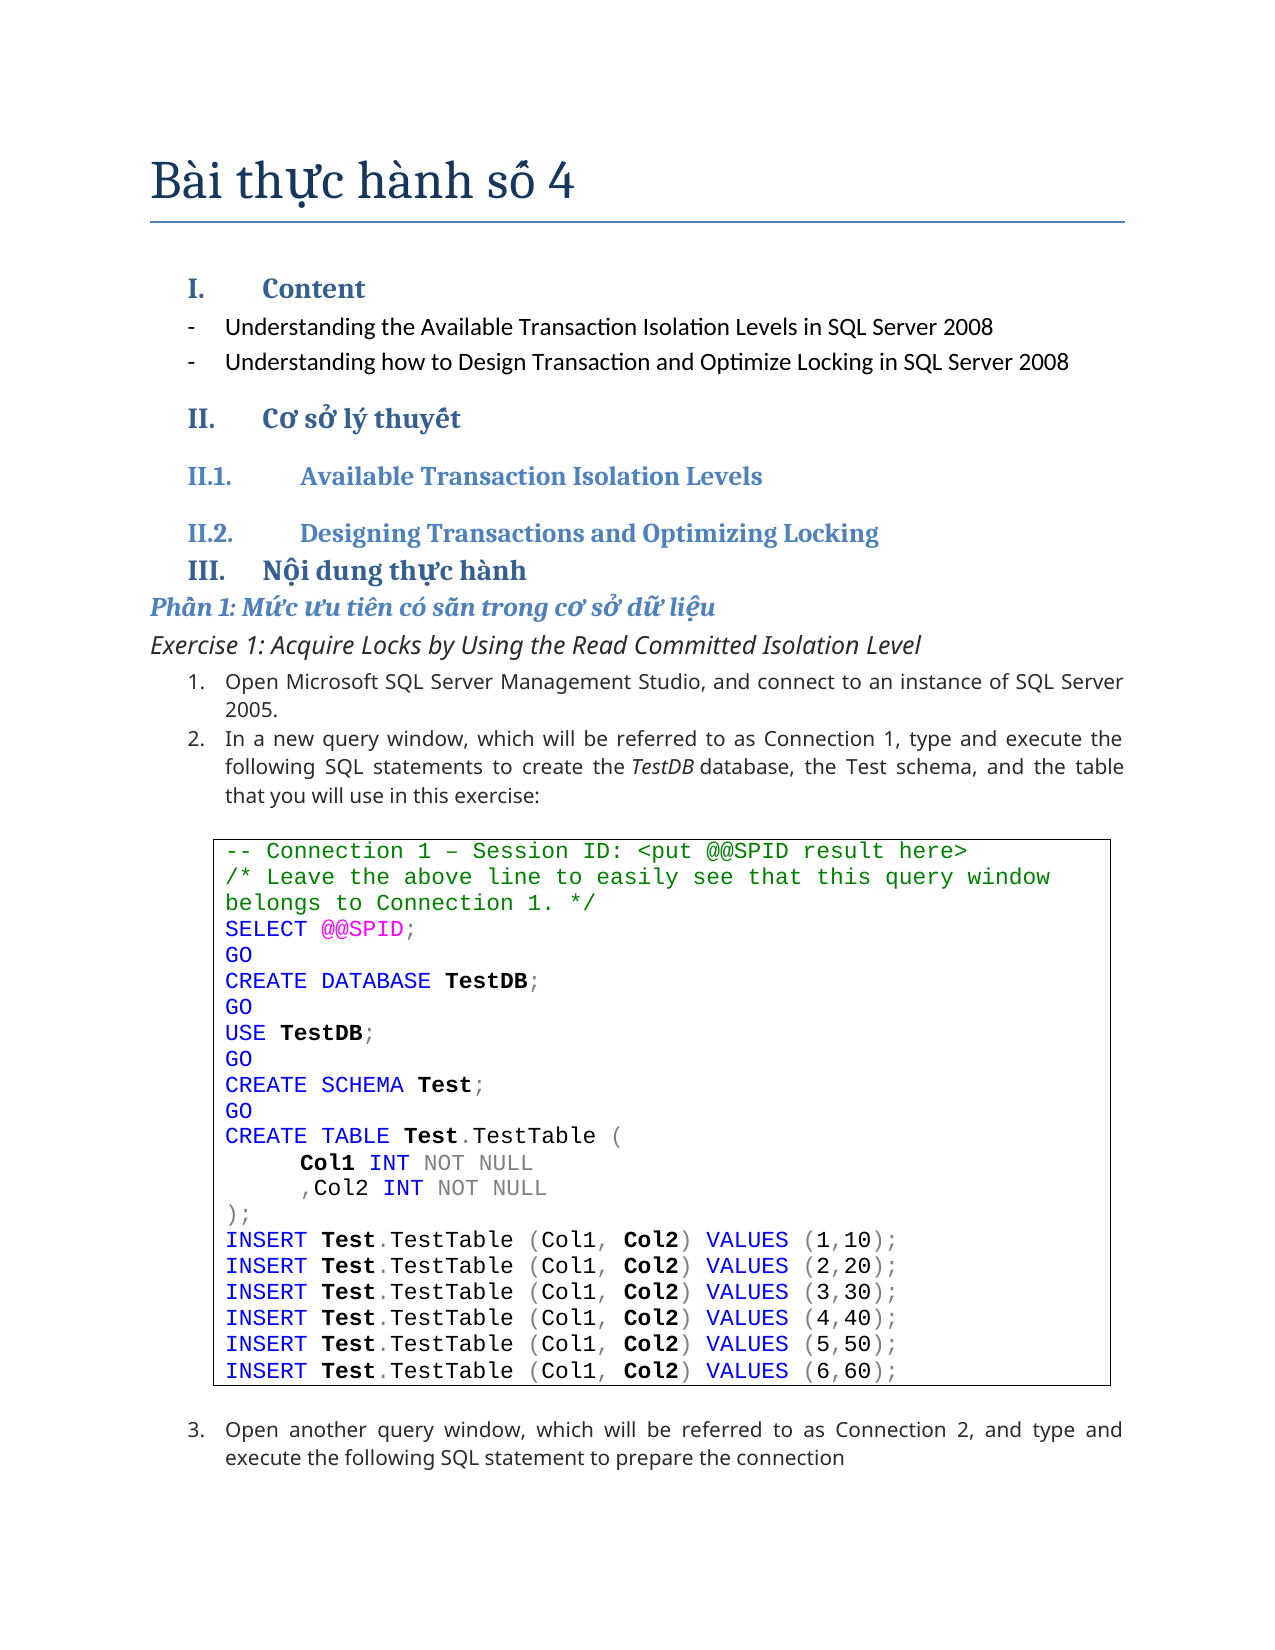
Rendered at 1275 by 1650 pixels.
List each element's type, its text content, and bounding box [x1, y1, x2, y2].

list Open Microsoft SQL Server Management Studio, and connect to an instance of SQL Server 2005. [187, 667, 1125, 724]
table_header -- Connection 1 – Session ID: <put @@SPID result here> /* Leave the above line to easily see that this query window belongs to Connection 1. */ SELECT @@SPID; GO CREATE DATABASE TestDB; GO USE TestDB; GO CREATE SCHEMA Test; GO CREATE TABLE Test.TestTable ( Col1 INT NOT NULL ,Col2 INT NOT NULL ); INSERT Test.TestTable (Col1, Col2) VALUES (1,10); INSERT Test.TestTable (Col1, Col2) VALUES (2,20); INSERT Test.TestTable (Col1, Col2) VALUES (3,30); INSERT Test.TestTable (Col1, Col2) VALUES (4,40); INSERT Test.TestTable (Col1, Col2) VALUES (5,50); INSERT Test.TestTable (Col1, Col2) VALUES (6,60); [214, 840, 1110, 1385]
list Understanding the Available Transaction Isolation Levels in SQL Server 2008 [187, 311, 1125, 342]
subtitle Content [187, 273, 1125, 306]
list Understanding how to Design Transaction and Optimize Locking in SQL Server 2008 [187, 346, 1125, 377]
subtitle Cơ sở lý thuyết [187, 402, 1125, 436]
title Bài thực hành số 4 [150, 150, 1125, 221]
subtitle Exercise 1: Acquire Locks by Using the Read Committed Isolation Level [150, 628, 1125, 662]
list In a new query window, which will be referred to as Connection 1, type and execute the following SQL statements to create the TestDB database, the Test schema, and the table that you will use in this exercise: [187, 724, 1125, 809]
list Open another query window, which will be referred to as Connection 2, and type and execute the following SQL statement to prepare the connection [187, 1415, 1125, 1472]
subtitle Available Transaction Isolation Levels [187, 461, 1125, 493]
subtitle Designing Transactions and Optimizing Locking [187, 518, 1125, 549]
subtitle Phần 1: Mức ưu tiên có sẵn trong cơ sở dữ liệu [150, 592, 1125, 623]
subtitle Nội dung thực hành [187, 554, 1125, 587]
